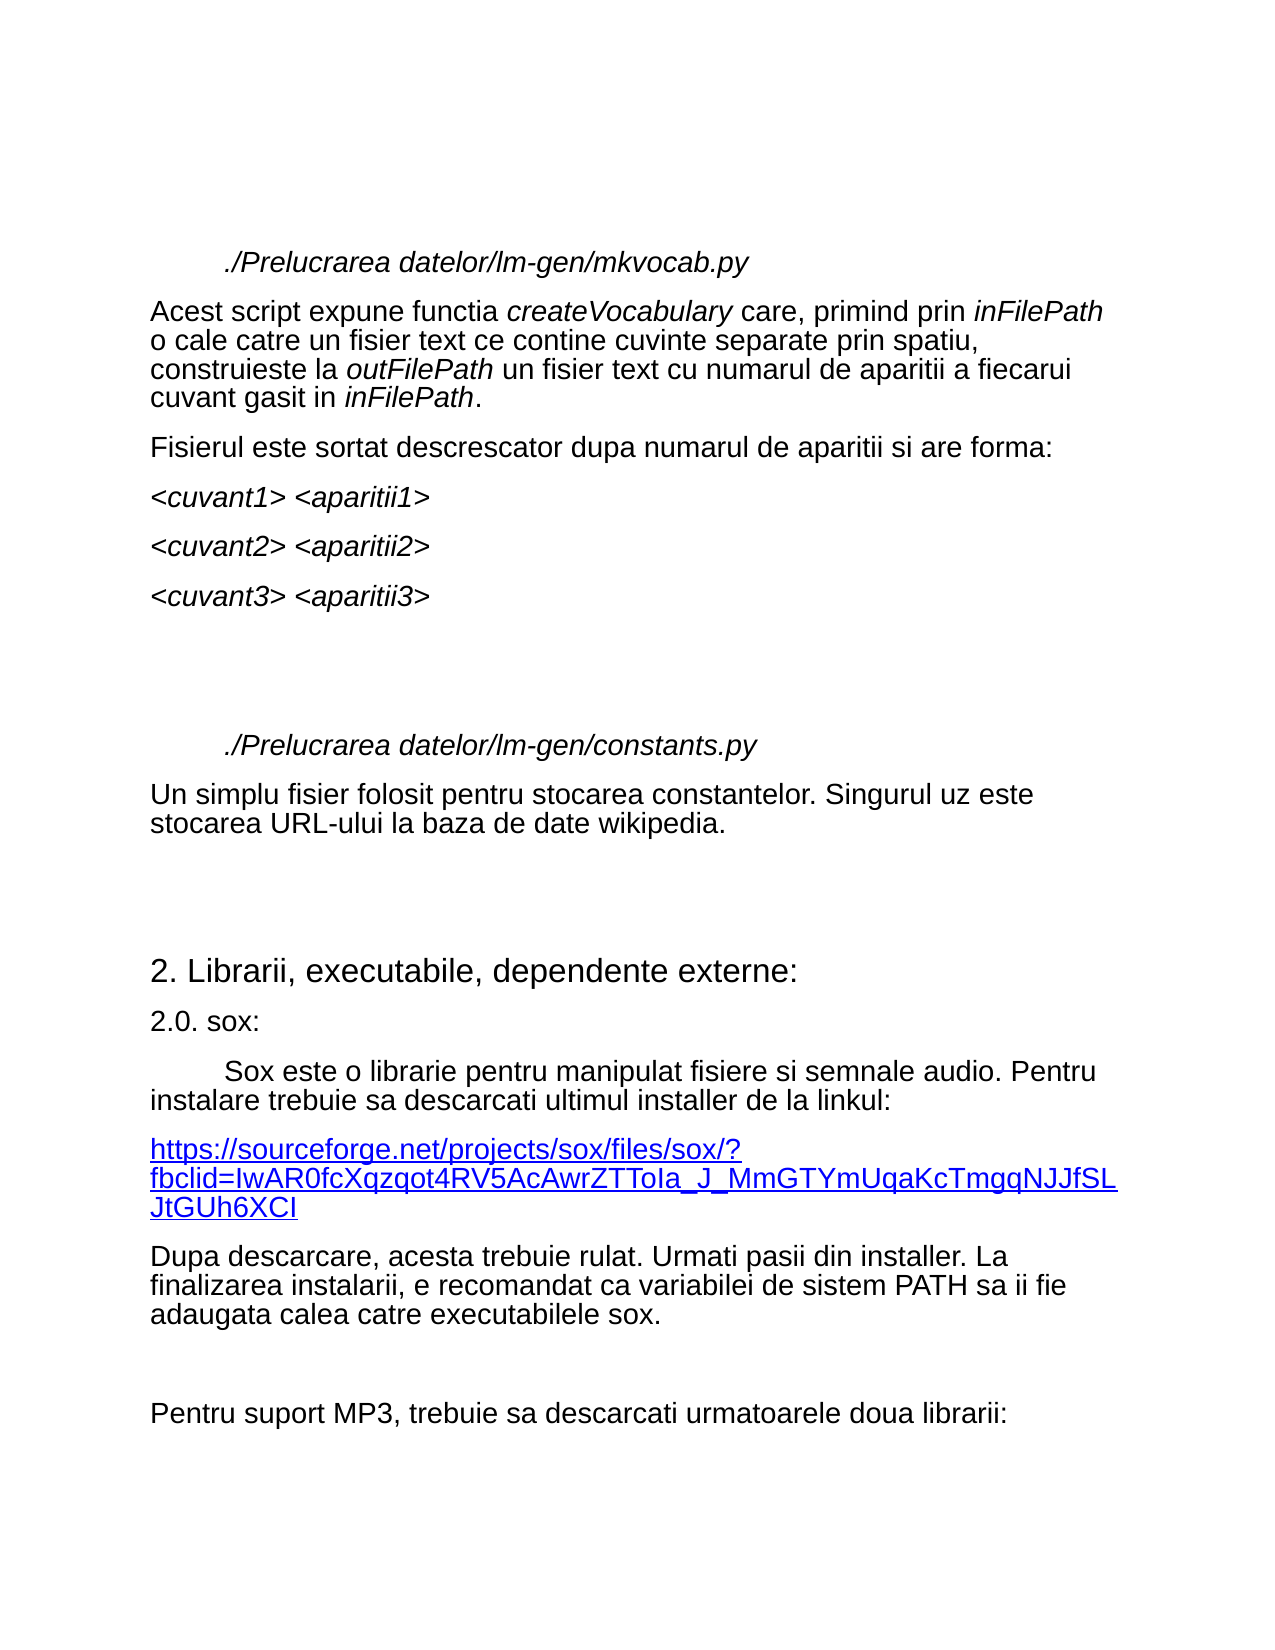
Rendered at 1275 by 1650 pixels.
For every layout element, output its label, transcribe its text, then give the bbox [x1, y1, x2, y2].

text ./Prelucrarea datelor/lm-gen/mkvocab.py [150, 249, 1125, 278]
text <cuvant2> <aparitii2> [150, 534, 1125, 562]
text Fisierul este sortat descrescator dupa numarul de aparitii si are forma: [150, 434, 1125, 463]
text Acest script expune functia createVocabulary care, primind prin inFilePath o cale catre un fisier text ce contine cuvinte separate prin spatiu, construieste la outFilePath un fisier text cu numarul de aparitii a fiecarui cuvant gasit in inFilePath. [150, 299, 1125, 414]
text <cuvant1> <aparitii1> [150, 484, 1125, 513]
text ./Prelucrarea datelor/lm-gen/constants.py [150, 732, 1125, 761]
text Sox este o librarie pentru manipulat fisiere si semnale audio. Pentru instalare trebuie sa descarcati ultimul installer de la linkul: [150, 1058, 1125, 1116]
text Pentru suport MP3, trebuie sa descarcati urmatoarele doua librarii: [150, 1400, 1125, 1429]
text https://sourceforge.net/projects/sox/files/sox/?fbclid=IwAR0fcXqzqot4RV5AcAwrZTToIa_J_MmGTYmUqaKcTmgqNJJfSLJtGUh6XCI [150, 1137, 1125, 1223]
text 2. Librarii, executabile, dependente externe: [150, 959, 1125, 988]
text Un simplu fisier folosit pentru stocarea constantelor. Singurul uz este stocarea URL-ului la baza de date wikipedia. [150, 782, 1125, 839]
text <cuvant3> <aparitii3> [150, 583, 1125, 612]
text 2.0. sox: [150, 1009, 1125, 1037]
